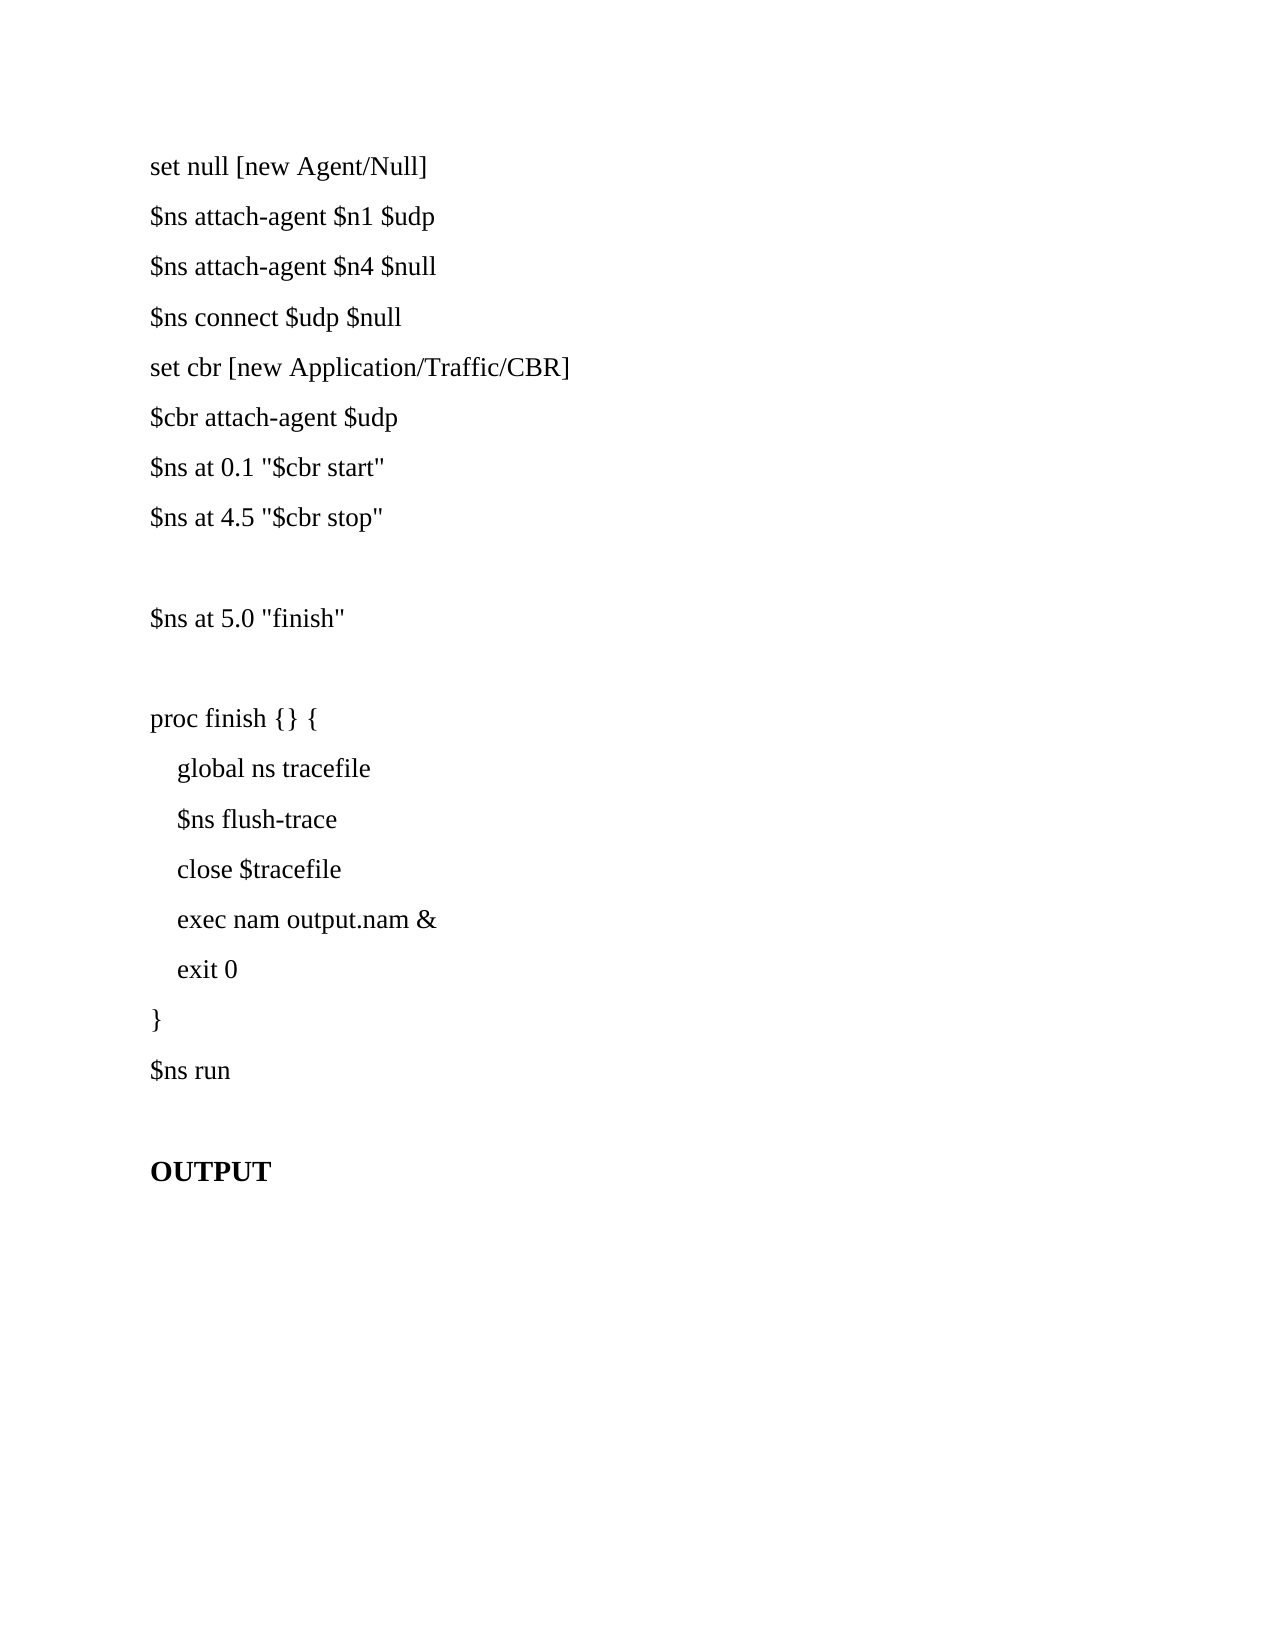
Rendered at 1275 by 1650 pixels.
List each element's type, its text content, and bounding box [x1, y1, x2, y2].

text } [150, 1003, 1125, 1035]
text proc finish {} { [150, 702, 1125, 733]
text $ns attach-agent $n1 $udp [150, 200, 1125, 231]
text set null [new Agent/Null] [150, 150, 1125, 181]
text set cbr [new Application/Traffic/CBR] [150, 351, 1125, 382]
text OUTPUT [150, 1154, 1125, 1188]
text $ns run [150, 1054, 1125, 1085]
text exit 0 [150, 953, 1125, 984]
text $ns at 0.1 "$cbr start" [150, 451, 1125, 482]
text $cbr attach-agent $udp [150, 401, 1125, 432]
text global ns tracefile [150, 752, 1125, 784]
text $ns at 5.0 "finish" [150, 602, 1125, 633]
text close $tracefile [150, 853, 1125, 884]
text $ns connect $udp $null [150, 301, 1125, 332]
text $ns attach-agent $n4 $null [150, 250, 1125, 282]
text exec nam output.nam & [150, 903, 1125, 934]
text $ns flush-trace [150, 803, 1125, 834]
text $ns at 4.5 "$cbr stop" [150, 501, 1125, 533]
